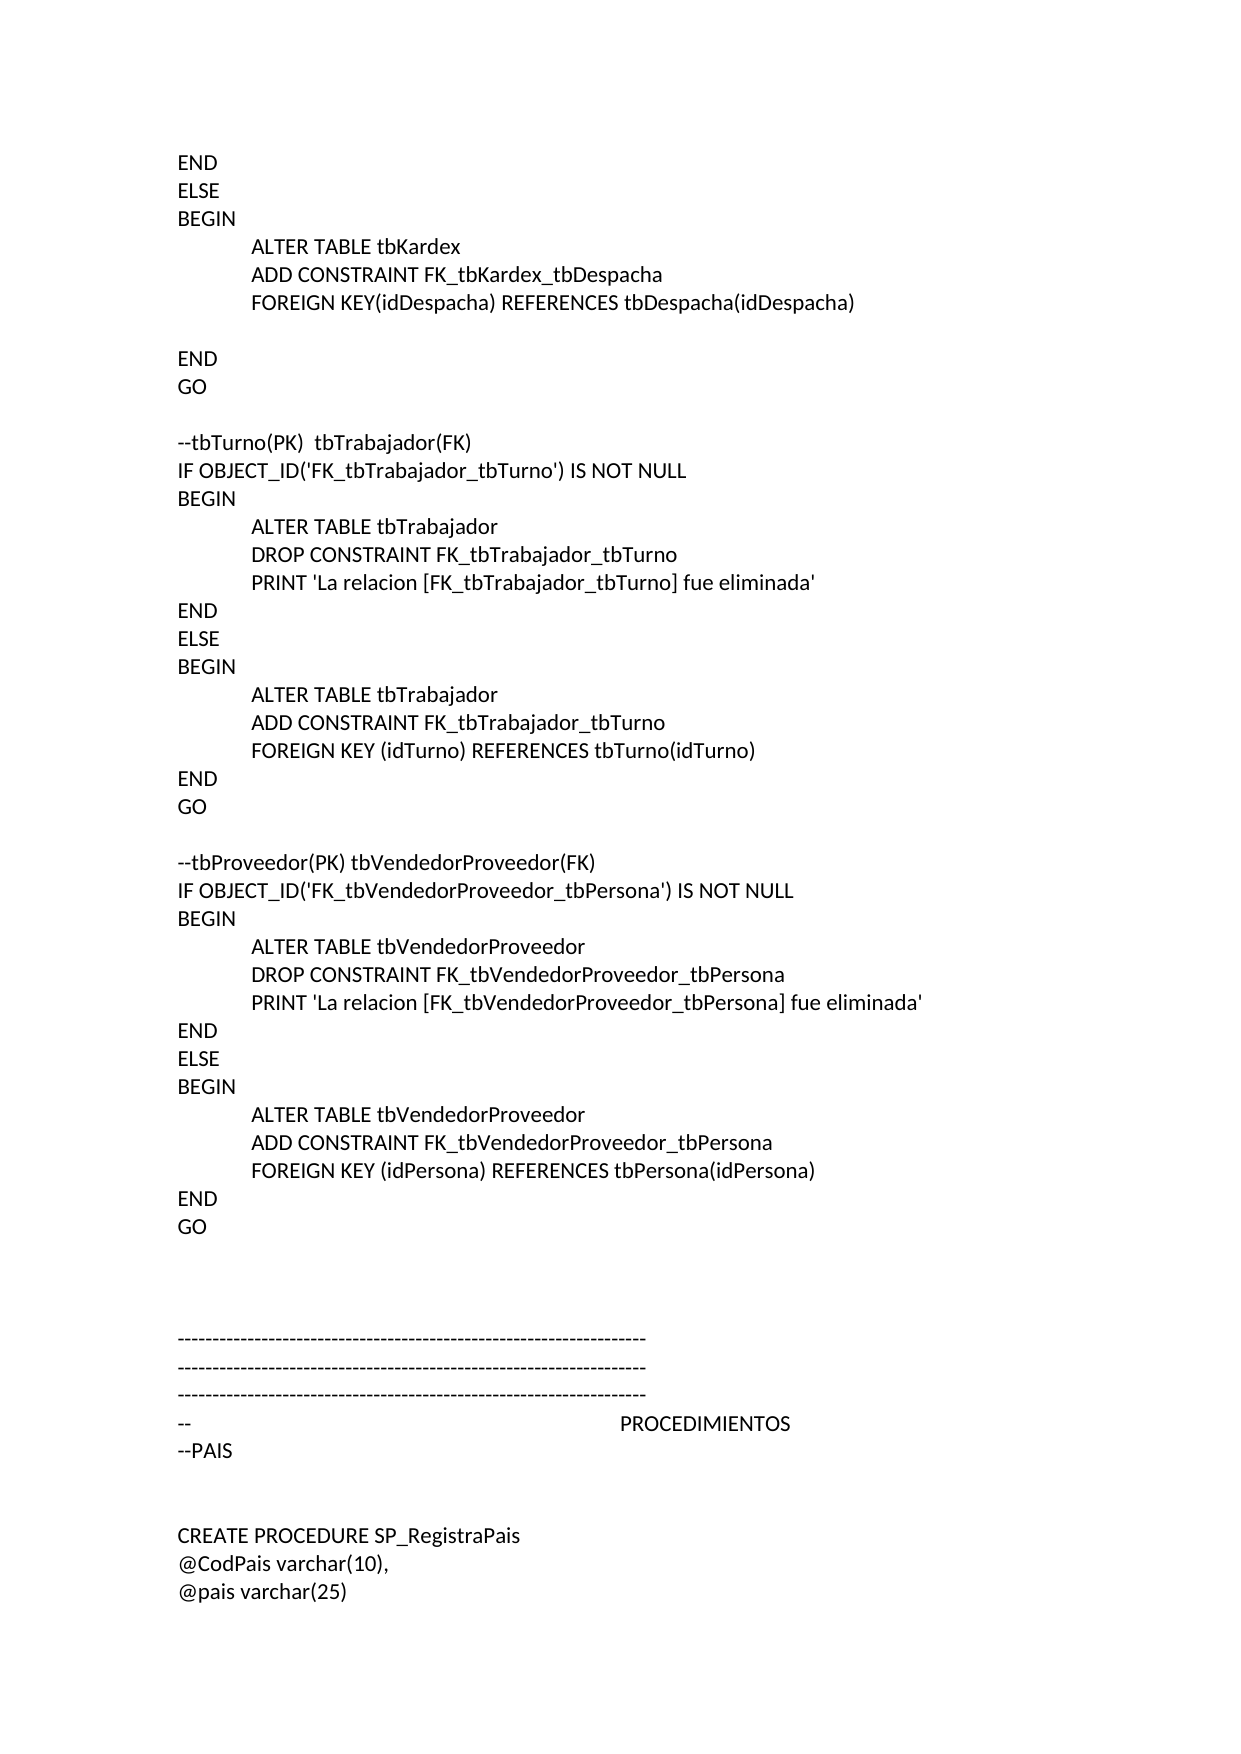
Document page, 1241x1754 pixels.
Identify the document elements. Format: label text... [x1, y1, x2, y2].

text END [177, 344, 1063, 372]
text ALTER TABLE tbKardex [177, 232, 1063, 260]
text ALTER TABLE tbTrabajador [177, 512, 1063, 540]
text ADD CONSTRAINT FK_tbKardex_tbDespacha [177, 260, 1063, 288]
text GO [177, 372, 1063, 400]
text END [177, 1016, 1063, 1044]
text BEGIN [177, 1072, 1063, 1100]
text ADD CONSTRAINT FK_tbVendedorProveedor_tbPersona [177, 1128, 1063, 1156]
text DROP CONSTRAINT FK_tbVendedorProveedor_tbPersona [177, 960, 1063, 988]
text -- PROCEDIMIENTOS [177, 1409, 1063, 1437]
text ELSE [177, 624, 1063, 652]
text FOREIGN KEY (idPersona) REFERENCES tbPersona(idPersona) [177, 1156, 1063, 1184]
text @CodPais varchar(10), [177, 1549, 1063, 1577]
text END [177, 148, 1063, 176]
text ELSE [177, 176, 1063, 204]
text BEGIN [177, 204, 1063, 232]
text @pais varchar(25) [177, 1577, 1063, 1605]
text --tbProveedor(PK) tbVendedorProveedor(FK) [177, 848, 1063, 876]
text ADD CONSTRAINT FK_tbTrabajador_tbTurno [177, 708, 1063, 736]
text ------------------------------------------------------------------- [177, 1324, 1063, 1353]
text GO [177, 1212, 1063, 1241]
text PRINT 'La relacion [FK_tbVendedorProveedor_tbPersona] fue eliminada' [177, 988, 1063, 1016]
text END [177, 1184, 1063, 1212]
text IF OBJECT_ID('FK_tbTrabajador_tbTurno') IS NOT NULL [177, 456, 1063, 484]
text PRINT 'La relacion [FK_tbTrabajador_tbTurno] fue eliminada' [177, 568, 1063, 596]
text FOREIGN KEY(idDespacha) REFERENCES tbDespacha(idDespacha) [177, 288, 1063, 316]
text ------------------------------------------------------------------- [177, 1381, 1063, 1409]
text IF OBJECT_ID('FK_tbVendedorProveedor_tbPersona') IS NOT NULL [177, 876, 1063, 904]
text FOREIGN KEY (idTurno) REFERENCES tbTurno(idTurno) [177, 736, 1063, 764]
text BEGIN [177, 652, 1063, 680]
text GO [177, 792, 1063, 820]
text BEGIN [177, 904, 1063, 932]
text --PAIS [177, 1437, 1063, 1465]
text DROP CONSTRAINT FK_tbTrabajador_tbTurno [177, 540, 1063, 568]
text ALTER TABLE tbVendedorProveedor [177, 1100, 1063, 1128]
text ELSE [177, 1044, 1063, 1072]
text ALTER TABLE tbVendedorProveedor [177, 932, 1063, 960]
text BEGIN [177, 484, 1063, 512]
text ALTER TABLE tbTrabajador [177, 680, 1063, 708]
text ------------------------------------------------------------------- [177, 1353, 1063, 1381]
text END [177, 764, 1063, 792]
text --tbTurno(PK) tbTrabajador(FK) [177, 428, 1063, 456]
text END [177, 596, 1063, 624]
text CREATE PROCEDURE SP_RegistraPais [177, 1521, 1063, 1549]
